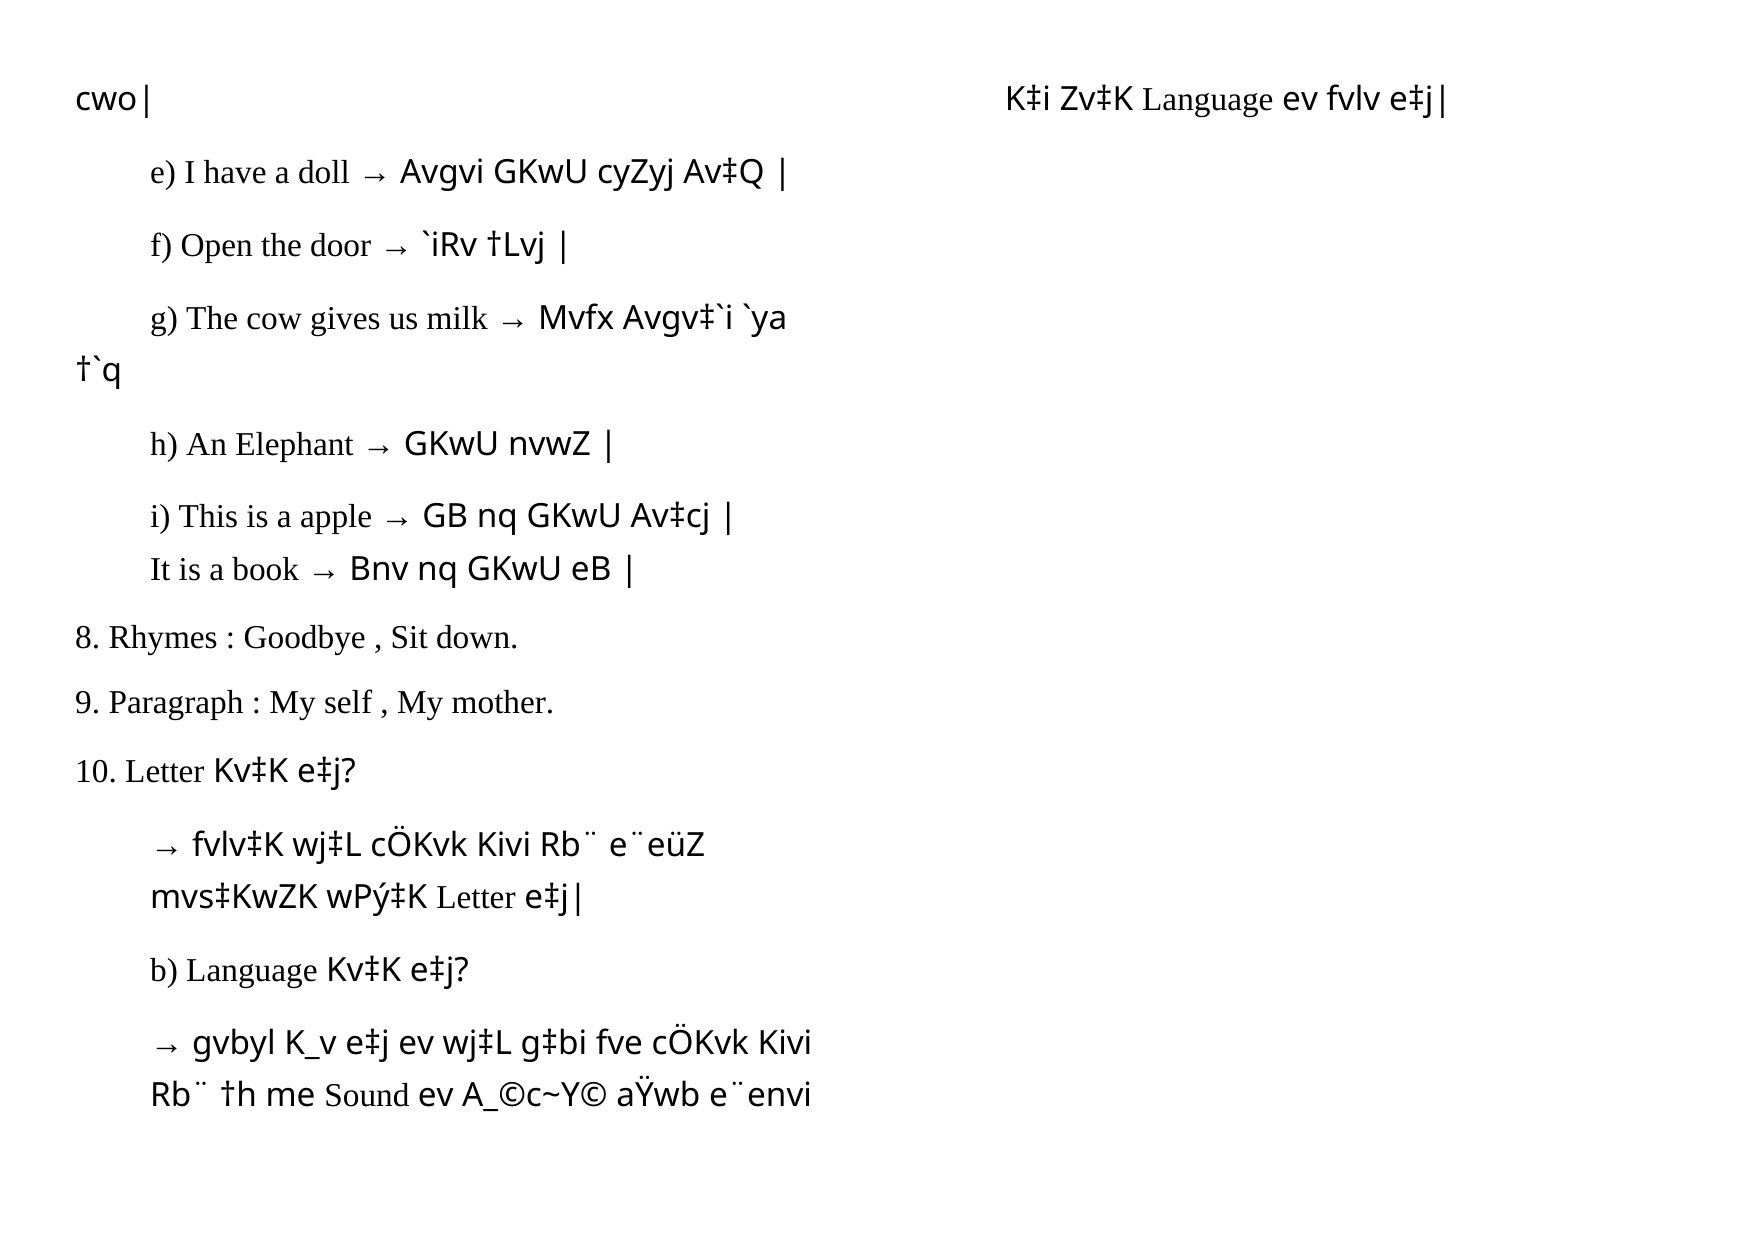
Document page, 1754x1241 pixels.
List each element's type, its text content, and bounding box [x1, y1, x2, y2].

text e) I have a doll → Avgvi GKwU cyZyj Av‡Q | [75, 148, 824, 193]
text i) This is a apple → GB nq GKwU Av‡cj | It is a book → Bnv nq GKwU eB | [75, 492, 824, 590]
text d) I read in class one → wg cÖ_g †kÖwY‡Z cwo| [75, 75, 824, 120]
text b) Language Kv‡K e‡j? [150, 946, 824, 991]
text → fvlv‡K wj‡L cÖKvk Kivi Rb¨ e¨eüZ mvs‡KwZK wPý‡K Letter e‡j| [150, 820, 824, 918]
text g) The cow gives us milk → Mvfx Avgv‡`i `ya †`q [75, 294, 824, 392]
text → gvbyl K_v e‡j ev wj‡L g‡bi fve cÖKvk Kivi Rb¨ †h me Sound ev A_©c~Y© aŸwb e¨envi K‡i Zv‡K Language ev fvlv e‡j| [1004, 75, 1679, 120]
text h) An Elephant → GKwU nvwZ | [75, 419, 824, 465]
text 9. Paragraph : My self , My mother. [75, 682, 824, 721]
text 8. Rhymes : Goodbye , Sit down. [75, 617, 824, 656]
text 10. Letter Kv‡K e‡j? [75, 747, 824, 793]
text f) Open the door → `iRv †Lvj | [75, 221, 824, 266]
text → gvbyl K_v e‡j ev wj‡L g‡bi fve cÖKvk Kivi Rb¨ †h me Sound ev A_©c~Y© aŸwb e¨envi K‡i Zv‡K Language ev fvlv e‡j| [150, 1018, 824, 1116]
